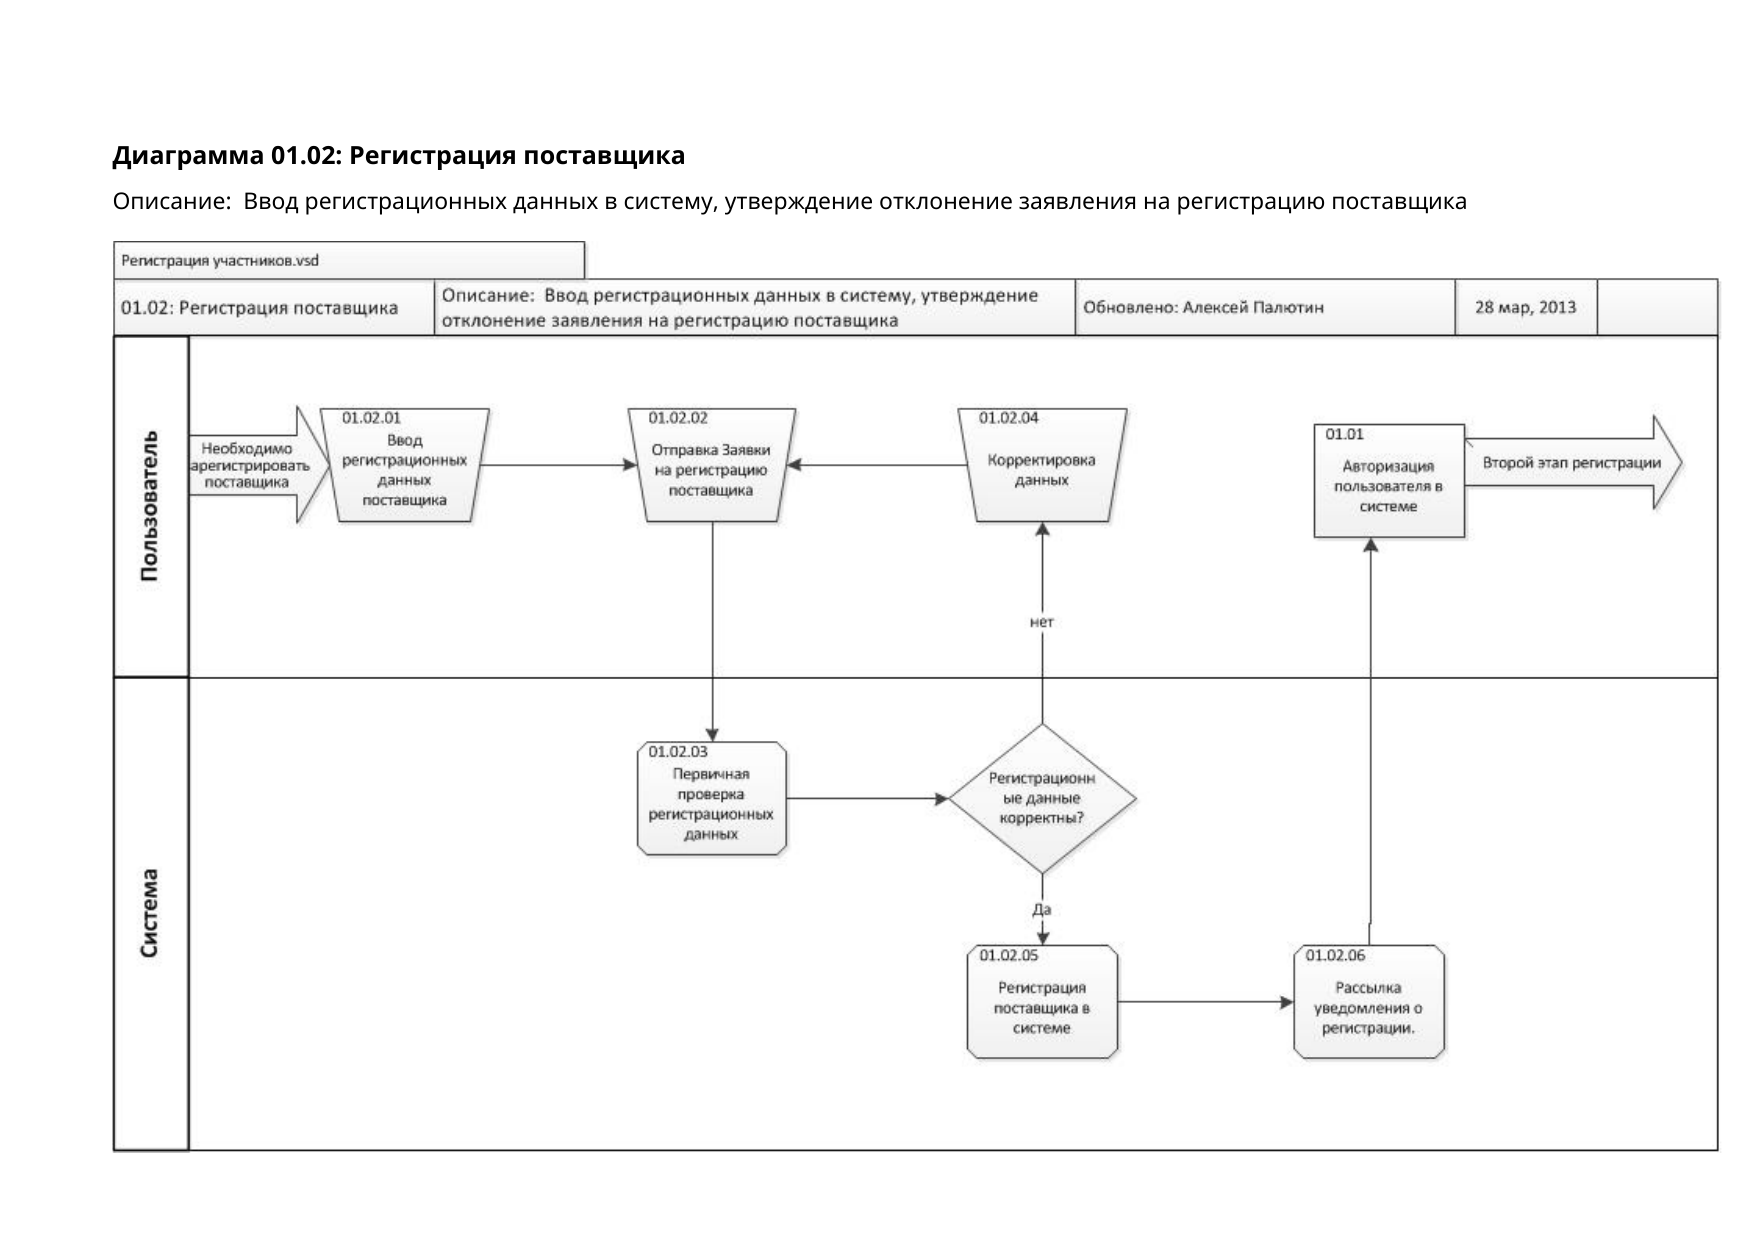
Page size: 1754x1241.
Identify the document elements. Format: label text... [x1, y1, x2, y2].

text Описание: Ввод регистрационных данных в систему, утверждение отклонение заявления на регистрацию поставщика [112, 184, 1679, 216]
subtitle Диаграмма 01.02: Регистрация поставщика [112, 138, 1679, 172]
picture [112, 241, 1722, 1153]
